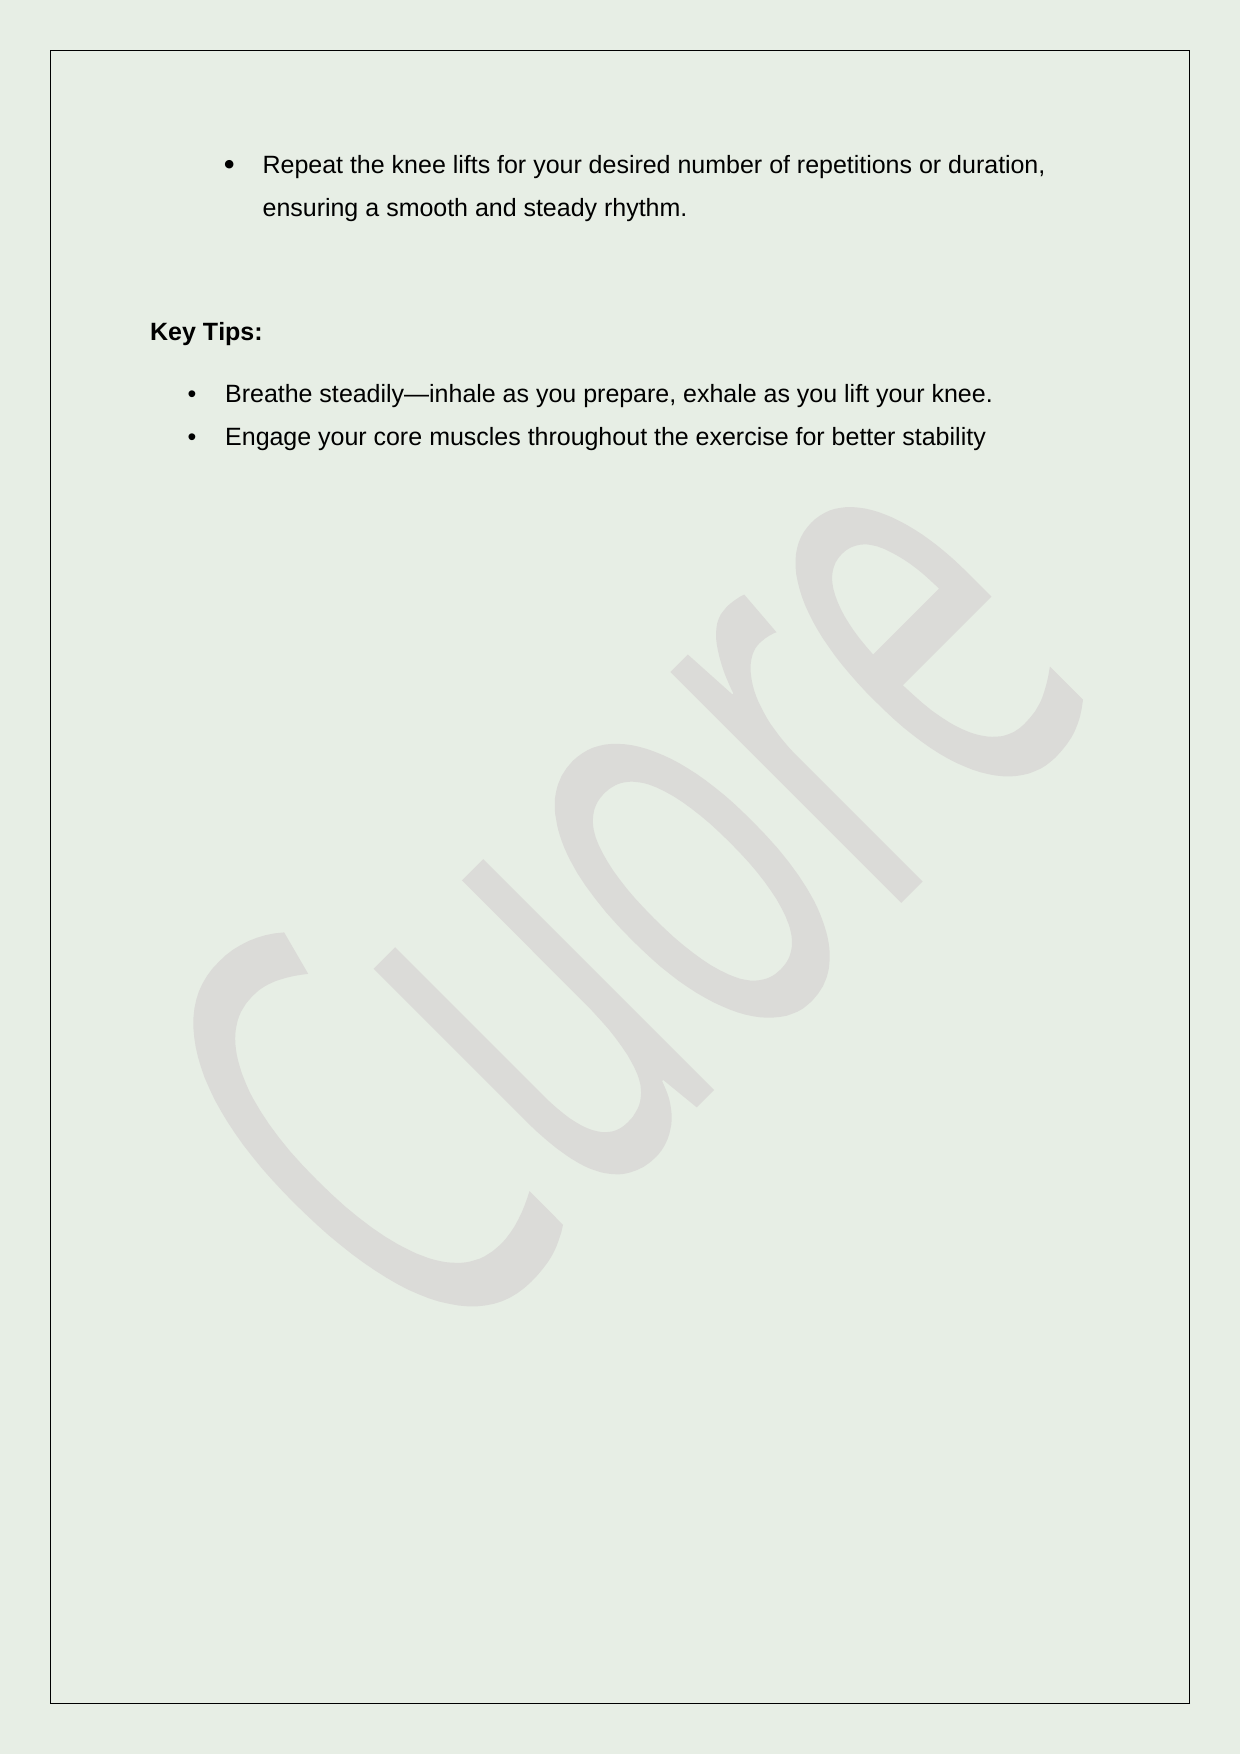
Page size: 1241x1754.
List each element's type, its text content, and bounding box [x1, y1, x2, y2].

list Repeat the knee lifts for your desired number of repetitions or duration, ensuring a smooth and steady rhythm. [225, 150, 1090, 222]
text Key Tips: [150, 317, 1090, 346]
list Engage your core muscles throughout the exercise for better stability [187, 422, 1090, 451]
list Breathe steadily—inhale as you prepare, exhale as you lift your knee. [187, 379, 1090, 408]
